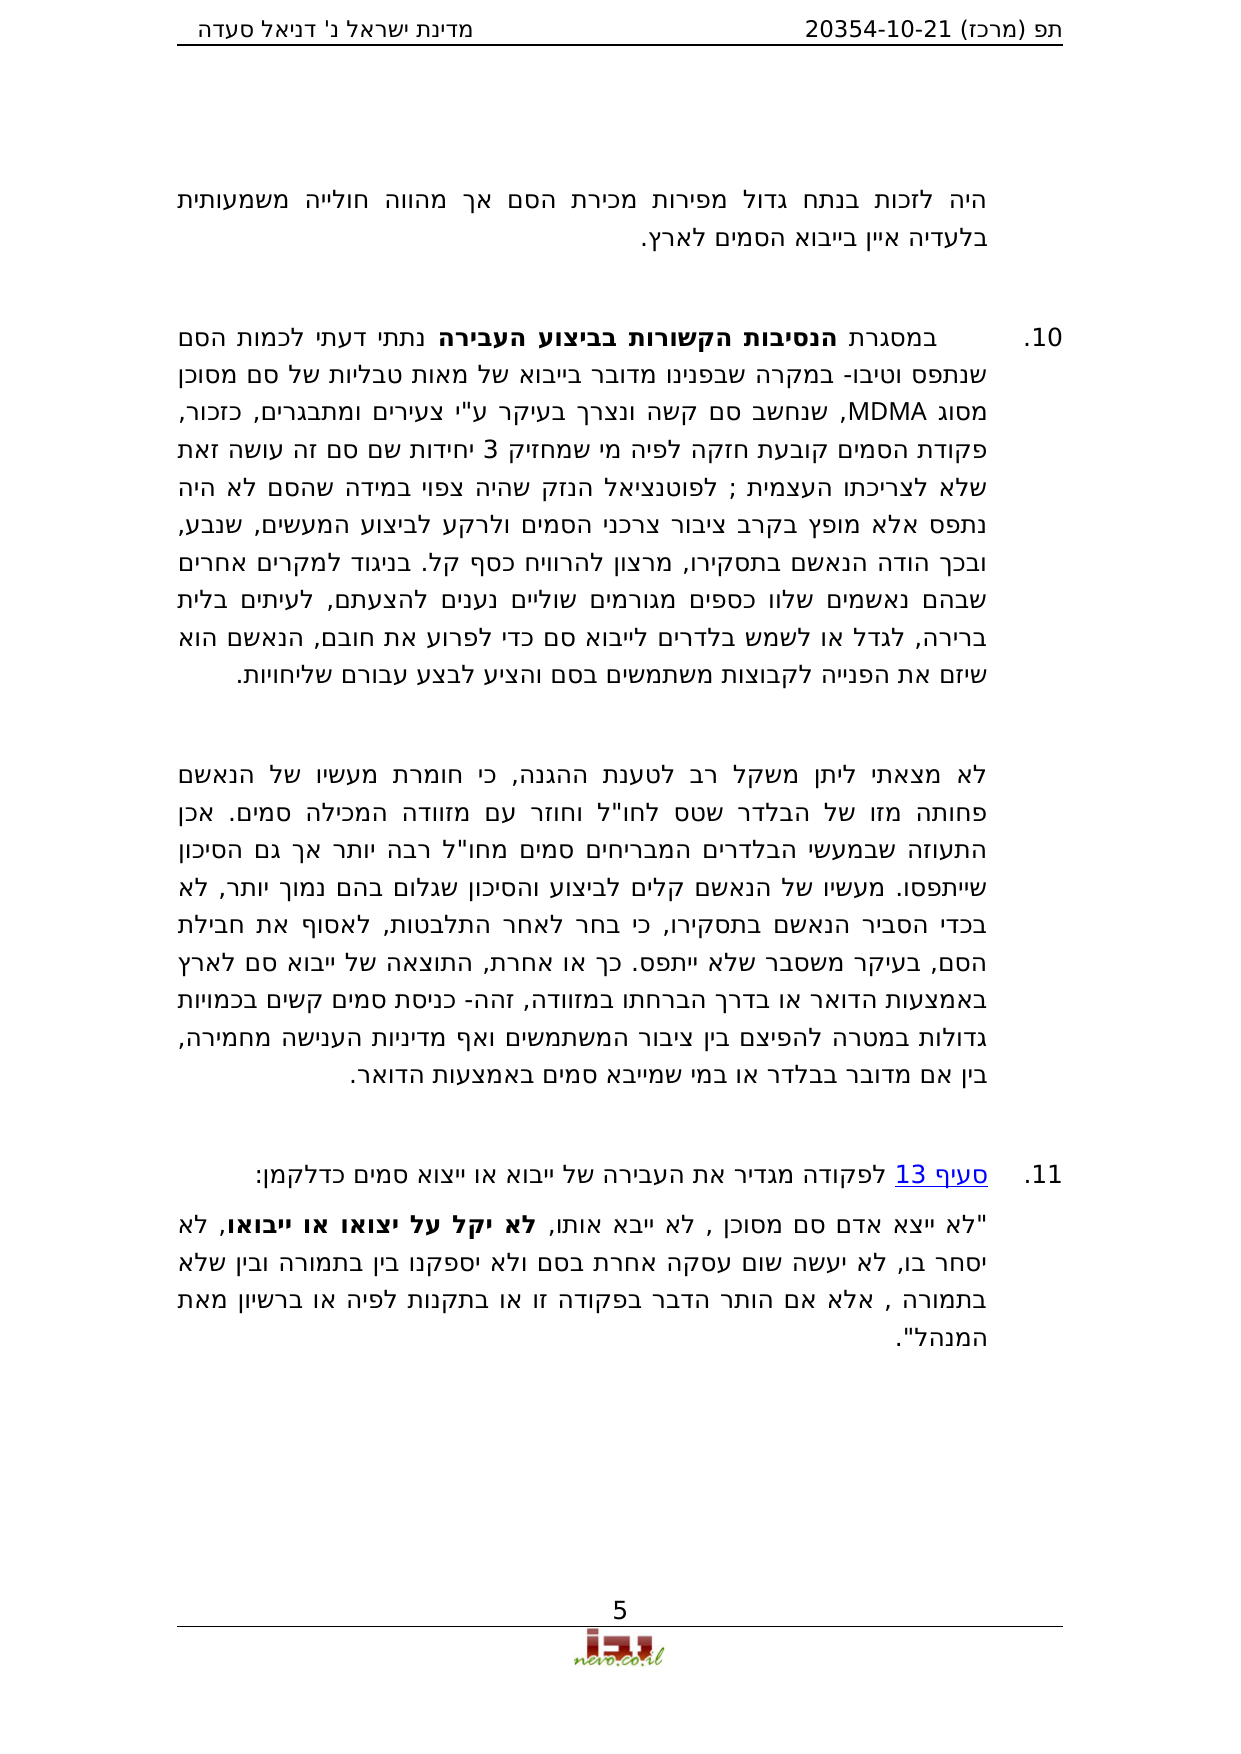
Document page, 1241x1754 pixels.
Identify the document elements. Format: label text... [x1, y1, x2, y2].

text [177, 177, 1063, 252]
text 10. במסגרת הנסיבות הקשורות בביצוע העבירה נתתי דעתי לכמות הסם שנתפס וטיבו- במקרה שבפנינו מדובר בייבוא של מאות טבליות של סם מסוכן מסוג MDMA, שנחשב סם קשה ונצרך בעיקר ע"י צעירים ומתבגרים, כזכור, פקודת הסמים קובעת חזקה לפיה מי שמחזיק 3 יחידות שם סם זה עושה זאת שלא לצריכתו העצמית ; לפוטנציאל הנזק שהיה צפוי במידה שהסם לא היה נתפס אלא מופץ בקרב ציבור צרכני הסמים ולרקע לביצוע המעשים, שנבע, ובכך הודה הנאשם בתסקירו, מרצון להרוויח כסף קל. בניגוד למקרים אחרים שבהם נאשמים שלוו כספים מגורמים שוליים נענים להצעתם, לעיתים בלית ברירה, לגדל או לשמש בלדרים לייבוא סם כדי לפרוע את חובם, הנאשם הוא שיזם את הפנייה לקבוצות משתמשים בסם והציע לבצע עבורם שליחויות. [177, 315, 1063, 690]
text 11. סעיף 13 לפקודה מגדיר את העבירה של ייבוא או ייצוא סמים כדלקמן: [177, 1152, 1063, 1190]
text לא מצאתי ליתן משקל רב לטענת ההגנה, כי חומרת מעשיו של הנאשם פחותה מזו של הבלדר שטס לחו"ל וחוזר עם מזוודה המכילה סמים. אכן התעוזה שבמעשי הבלדרים המבריחים סמים מחו"ל רבה יותר אך גם הסיכון שייתפסו. מעשיו של הנאשם קלים לביצוע והסיכון שגלום בהם נמוך יותר, לא בכדי הסביר הנאשם בתסקירו, כי בחר לאחר התלבטות, לאסוף את חבילת הסם, בעיקר משסבר שלא ייתפס. כך או אחרת, התוצאה של ייבוא סם לארץ באמצעות הדואר או בדרך הברחתו במזוודה, זהה- כניסת סמים קשים בכמויות גדולות במטרה להפיצם בין ציבור המשתמשים ואף מדיניות הענישה מחמירה, בין אם מדובר בבלדר או במי שמייבא סמים באמצעות הדואר. [177, 752, 1063, 1090]
picture [574, 1628, 666, 1667]
text "לא ייצא אדם סם מסוכן , לא ייבא אותו, לא יקל על יצואו או ייבואו, לא יסחר בו, לא יעשה שום עסקה אחרת בסם ולא יספקנו בין בתמורה ובין שלא בתמורה , אלא אם הותר הדבר בפקודה זו או בתקנות לפיה או ברשיון מאת המנהל". [177, 1202, 988, 1352]
